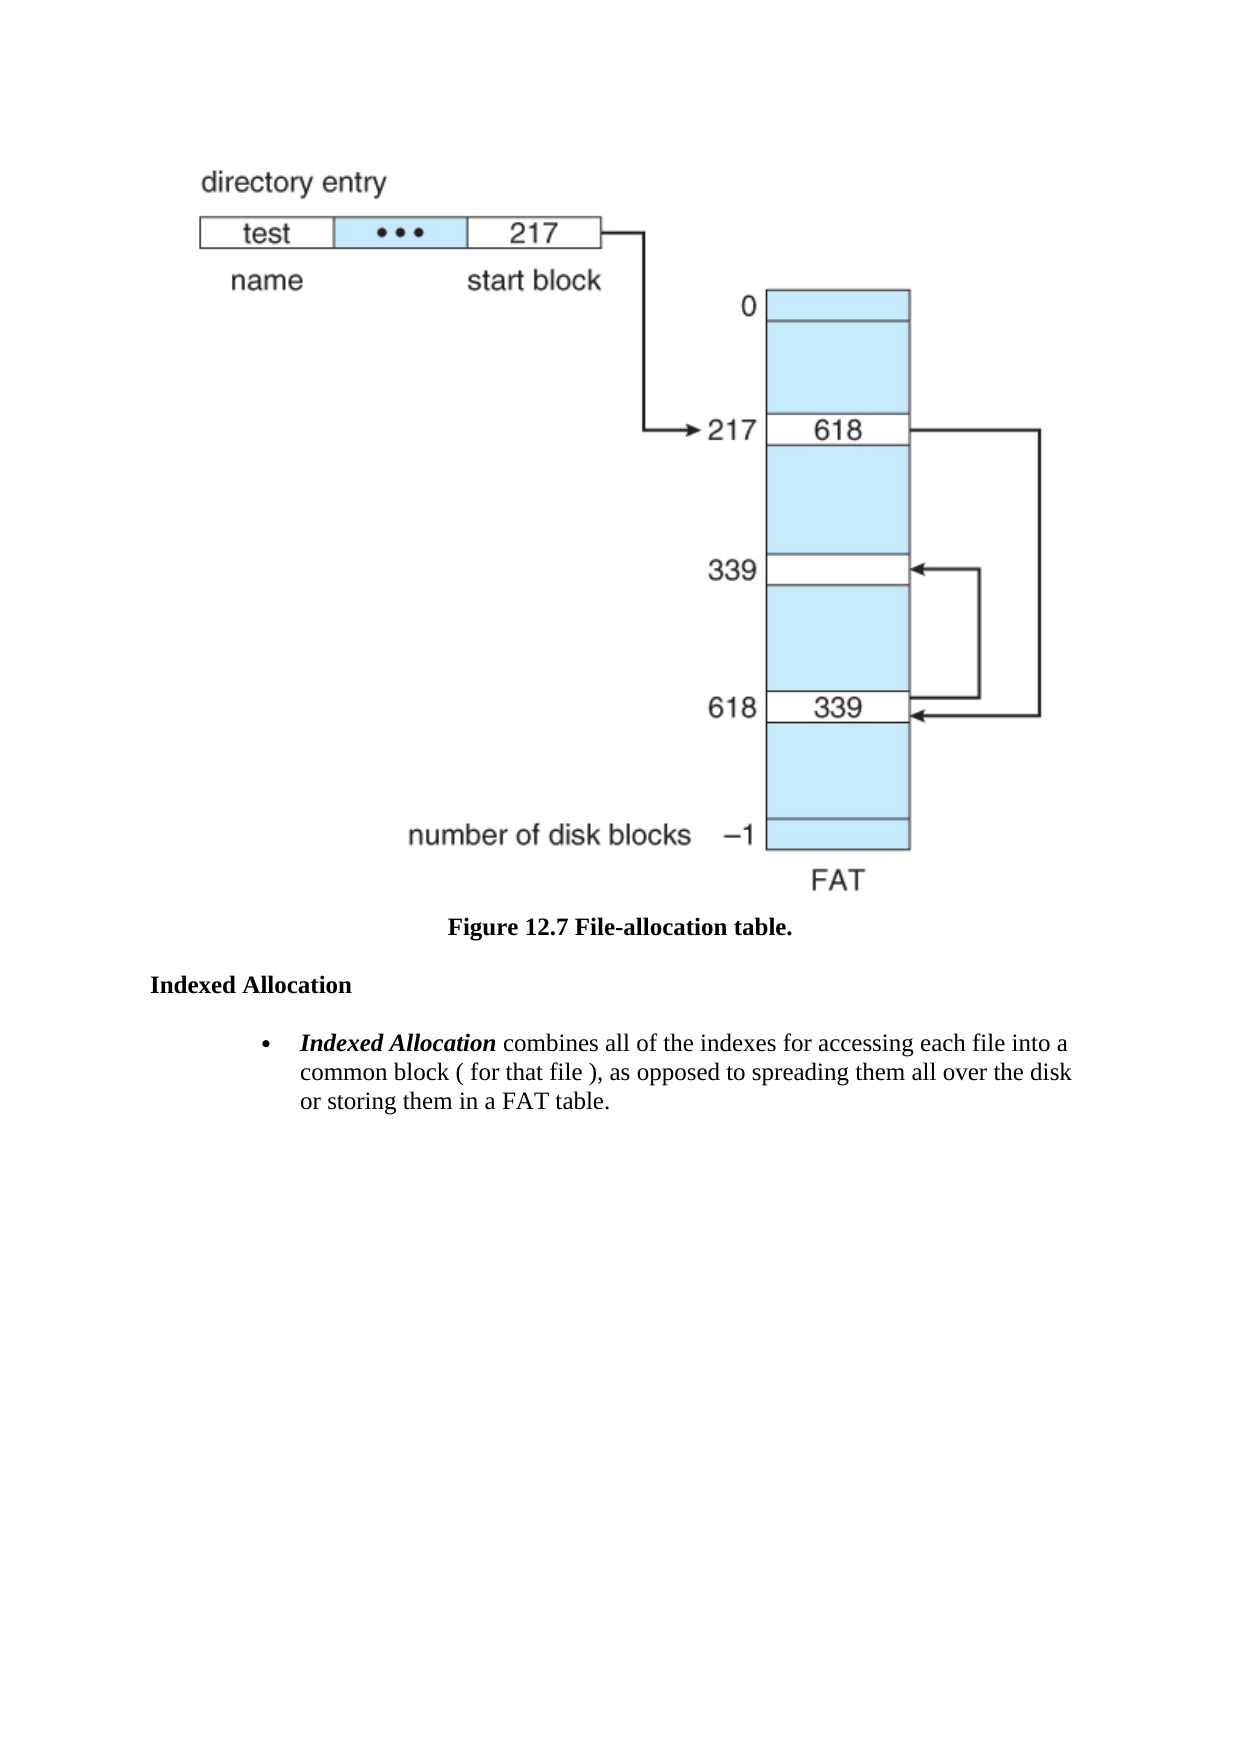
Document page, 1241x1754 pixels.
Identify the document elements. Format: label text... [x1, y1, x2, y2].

picture [184, 150, 1057, 913]
text Indexed Allocation [150, 970, 1090, 999]
list Indexed Allocation combines all of the indexes for accessing each file into a common block ( for that file ), as opposed to spreading them all over the disk or storing them in a FAT table. [262, 1028, 1090, 1114]
